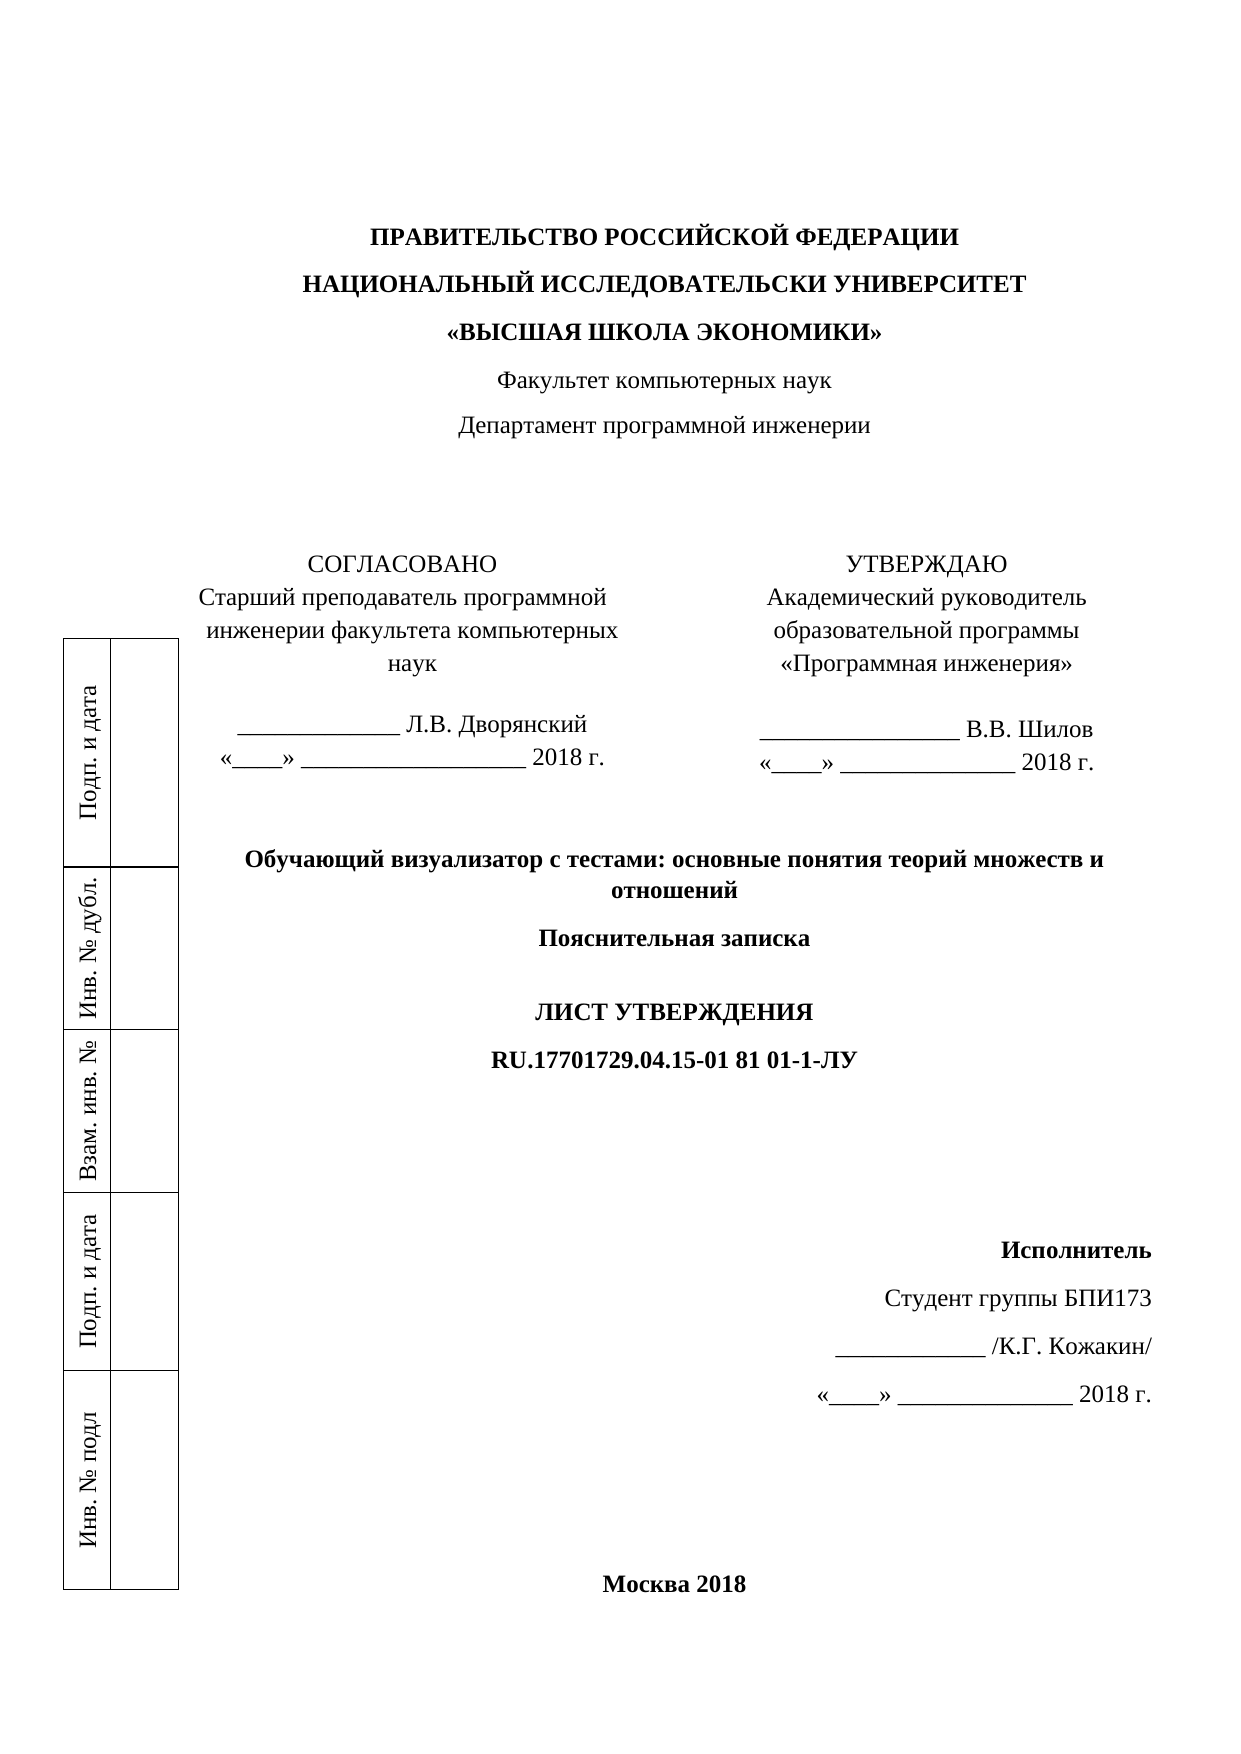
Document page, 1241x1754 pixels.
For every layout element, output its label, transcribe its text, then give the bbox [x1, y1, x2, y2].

table_cell Подп. и дата [64, 1193, 110, 1370]
text Москва 2018 [177, 1569, 1152, 1598]
text Пояснительная записка [179, 923, 1152, 952]
table_cell Взам. инв. № [64, 1030, 110, 1192]
text ____________ /К.Г. Кожакин/ [179, 1331, 1152, 1360]
text УТВЕРЖДАЮ Академический руководитель образовательной программы «Программная инженерия» ________________ В.В. Шилов «____» ______________ 2018 г. [701, 549, 1152, 776]
text Факультет компьютерных наук [177, 365, 1152, 393]
text «ВЫСШАЯ ШКОЛА ЭКОНОМИКИ» [177, 317, 1152, 346]
table_cell [111, 868, 178, 1029]
text Студент группы БПИ173 [179, 1283, 1152, 1312]
table_cell [111, 1193, 178, 1370]
table_header Подп. и дата [64, 639, 110, 866]
table_cell [111, 1371, 178, 1589]
text RU.17701729.04.15-01 81 01-1-ЛУ [179, 1045, 1152, 1073]
text ПРАВИТЕЛЬСТВО РОССИЙСКОЙ ФЕДЕРАЦИИ [177, 222, 1152, 250]
table_cell [111, 1030, 178, 1192]
text Обучающий визуализатор с тестами: основные понятия теорий множеств и отношений [179, 844, 1152, 904]
table_header [111, 639, 178, 866]
table_cell Инв. № дубл. [64, 868, 110, 1029]
text Исполнитель [179, 1236, 1152, 1264]
text СОГЛАСОВАНО Старший преподаватель программной инженерии факультета компьютерных наук _____________ Л.В. Дворянский «____» __________________ 2018 г. [177, 549, 627, 771]
text Департамент программной инженерии [177, 410, 1152, 439]
text ЛИСТ УТВЕРЖДЕНИЯ [179, 997, 1152, 1026]
text «____» ______________ 2018 г. [179, 1379, 1152, 1407]
table_cell Инв. № подл [64, 1371, 110, 1589]
text НАЦИОНАЛЬНЫЙ ИССЛЕДОВАТЕЛЬСКИ УНИВЕРСИТЕТ [177, 269, 1152, 298]
